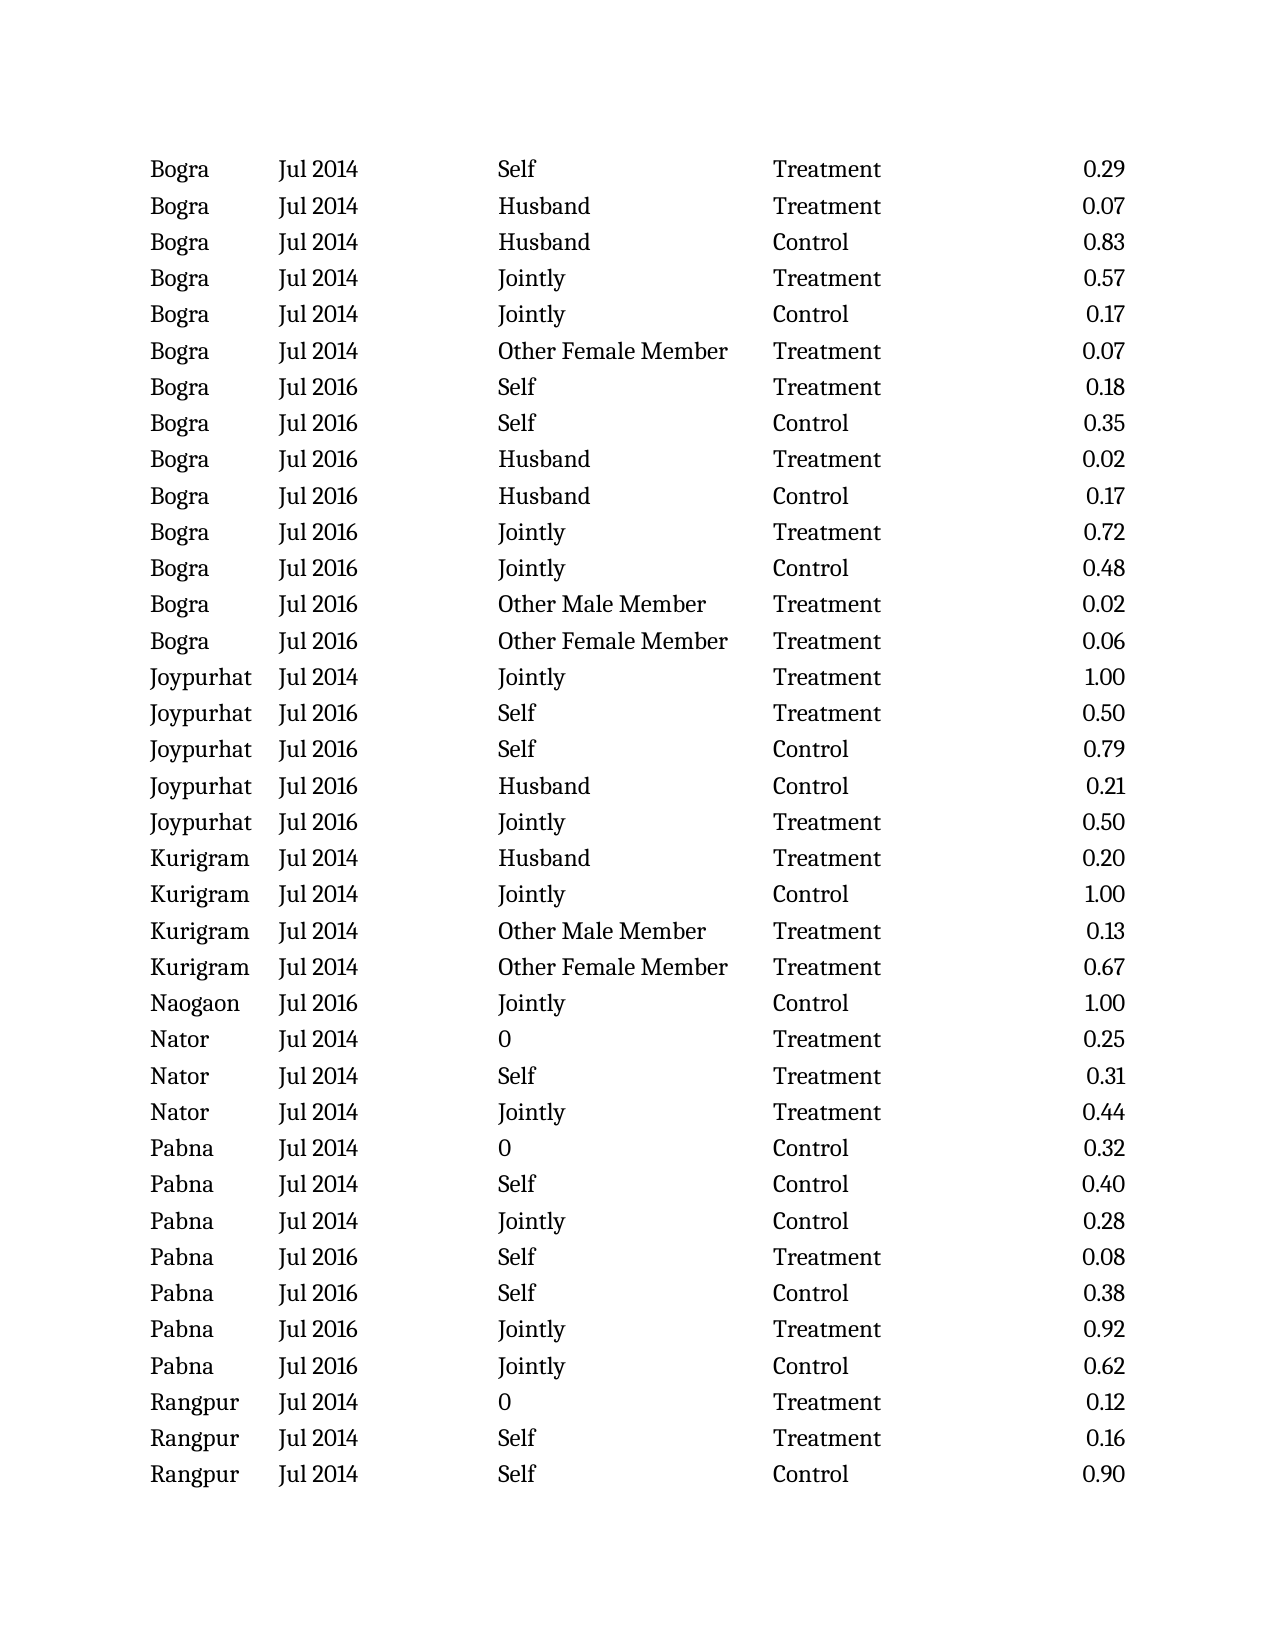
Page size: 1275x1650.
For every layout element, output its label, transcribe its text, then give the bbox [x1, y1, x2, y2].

table_cell Treatment [762, 695, 1031, 732]
table_cell Husband [487, 840, 762, 877]
table_cell 0.72 [1031, 514, 1136, 550]
table_cell Treatment [762, 333, 1031, 369]
table_cell Bogra [139, 260, 267, 297]
table_cell Other Female Member [487, 623, 762, 659]
table_cell Husband [487, 224, 762, 260]
table_cell Kurigram [139, 877, 267, 913]
table_cell Jul 2014 [268, 297, 487, 333]
table_cell Control [762, 550, 1031, 587]
table_cell Jul 2016 [268, 768, 487, 804]
table_cell 0.35 [1031, 405, 1136, 442]
table_cell Jointly [487, 659, 762, 695]
table_cell Control [762, 732, 1031, 768]
table_cell 0.25 [1031, 1022, 1136, 1058]
table_cell Bogra [139, 550, 267, 587]
table_cell Treatment [762, 1094, 1031, 1130]
table_cell Control [762, 297, 1031, 333]
table_cell 0 [487, 1130, 762, 1167]
table_cell Other Male Member [487, 587, 762, 623]
table_cell Control [762, 877, 1031, 913]
table_cell Self [487, 1167, 762, 1203]
table_cell Bogra [139, 587, 267, 623]
table_cell Jointly [487, 985, 762, 1022]
table_cell Jul 2014 [268, 913, 487, 949]
table_cell Treatment [762, 913, 1031, 949]
table_cell 0.17 [1031, 478, 1136, 514]
table_cell Husband [487, 188, 762, 224]
table_cell Jul 2014 [268, 224, 487, 260]
table_cell Jointly [487, 260, 762, 297]
table_cell Control [762, 768, 1031, 804]
table_cell Naogaon [139, 985, 267, 1022]
table_cell Control [762, 1203, 1031, 1239]
table_cell Jointly [487, 877, 762, 913]
table_cell 0.50 [1031, 695, 1136, 732]
table_cell Jul 2016 [268, 550, 487, 587]
table_cell Bogra [139, 514, 267, 550]
table_cell 0.50 [1031, 804, 1136, 840]
table_cell Jul 2016 [268, 514, 487, 550]
table_cell Other Female Member [487, 333, 762, 369]
table_cell Nator [139, 1094, 267, 1130]
table_cell 0.21 [1031, 768, 1136, 804]
table_cell Treatment [762, 1022, 1031, 1058]
table_cell Kurigram [139, 840, 267, 877]
table_cell Self [487, 1058, 762, 1094]
table_cell 0.07 [1031, 188, 1136, 224]
table_cell Pabna [139, 1167, 267, 1203]
table_cell 0.06 [1031, 623, 1136, 659]
table_cell Pabna [139, 1203, 267, 1239]
table_cell Joypurhat [139, 695, 267, 732]
table_cell Joypurhat [139, 659, 267, 695]
table_cell 0.20 [1031, 840, 1136, 877]
table_cell Control [762, 985, 1031, 1022]
table_cell Jul 2014 [268, 659, 487, 695]
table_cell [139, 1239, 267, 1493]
table_cell Treatment [762, 804, 1031, 840]
table_cell Joypurhat [139, 804, 267, 840]
table_cell Bogra [139, 150, 267, 188]
table_cell Jul 2014 [268, 150, 487, 188]
table_cell Jul 2014 [268, 1094, 487, 1130]
table_cell 0.31 [1031, 1058, 1136, 1094]
table_cell Jul 2016 [268, 985, 487, 1022]
table_cell 0.57 [1031, 260, 1136, 297]
table_cell 0.29 [1031, 150, 1136, 188]
table_cell Jul 2014 [268, 1022, 487, 1058]
table_cell Jointly [487, 1203, 762, 1239]
table_cell Bogra [139, 224, 267, 260]
table_cell Treatment [762, 150, 1031, 188]
table_cell Control [762, 1130, 1031, 1167]
table_cell Jul 2014 [268, 877, 487, 913]
table_cell Jul 2016 [268, 695, 487, 732]
table_cell 0.32 [1031, 1130, 1136, 1167]
table_cell Pabna [139, 1130, 267, 1167]
table_cell Bogra [139, 333, 267, 369]
table_cell 0.67 [1031, 949, 1136, 985]
table_cell Self [487, 732, 762, 768]
table_cell Husband [487, 768, 762, 804]
table_cell Jointly [487, 1094, 762, 1130]
table_cell Jul 2014 [268, 1130, 487, 1167]
table_cell Control [762, 405, 1031, 442]
table_cell 0.02 [1031, 587, 1136, 623]
table_cell 0.02 [1031, 442, 1136, 478]
table_cell Nator [139, 1058, 267, 1094]
table_cell Bogra [139, 405, 267, 442]
table_cell Bogra [139, 623, 267, 659]
table_cell Jul 2016 [268, 478, 487, 514]
table_cell Jointly [487, 804, 762, 840]
table_cell Jul 2014 [268, 333, 487, 369]
table_cell 0.48 [1031, 550, 1136, 587]
table_cell Kurigram [139, 913, 267, 949]
table_cell Nator [139, 1022, 267, 1058]
table_cell Self [487, 150, 762, 188]
table_cell Bogra [139, 442, 267, 478]
table_cell Treatment [762, 623, 1031, 659]
table_cell Control [762, 478, 1031, 514]
table_cell 0.40 [1031, 1167, 1136, 1203]
table_cell Control [762, 1167, 1031, 1203]
table_cell Jul 2014 [268, 840, 487, 877]
table_cell Joypurhat [139, 732, 267, 768]
table_cell Treatment [762, 949, 1031, 985]
table_cell Self [487, 369, 762, 405]
table_cell Self [487, 405, 762, 442]
table_cell Husband [487, 478, 762, 514]
table_cell 0.07 [1031, 333, 1136, 369]
table_cell 1.00 [1031, 985, 1136, 1022]
table_cell Bogra [139, 369, 267, 405]
table_cell Jul 2016 [268, 587, 487, 623]
table_cell Jul 2014 [268, 260, 487, 297]
table_cell 0.28 [1031, 1203, 1136, 1239]
table_cell Bogra [139, 297, 267, 333]
table_cell Jul 2014 [268, 1167, 487, 1203]
table_cell 0.79 [1031, 732, 1136, 768]
table_cell 0.17 [1031, 297, 1136, 333]
table_cell Treatment [762, 369, 1031, 405]
table_cell Jointly [487, 550, 762, 587]
table_cell Jul 2014 [268, 188, 487, 224]
table_cell Jointly [487, 297, 762, 333]
table_cell Jul 2014 [268, 1203, 487, 1239]
table_cell Other Male Member [487, 913, 762, 949]
table_cell Jul 2016 [268, 369, 487, 405]
table_cell 0.44 [1031, 1094, 1136, 1130]
table_cell Treatment [762, 442, 1031, 478]
table_cell 1.00 [1031, 877, 1136, 913]
table_cell Treatment [762, 659, 1031, 695]
table_cell 1.00 [1031, 659, 1136, 695]
table_cell 0.83 [1031, 224, 1136, 260]
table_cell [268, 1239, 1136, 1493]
table_cell Jul 2014 [268, 1058, 487, 1094]
table_cell Husband [487, 442, 762, 478]
table_cell Treatment [762, 514, 1031, 550]
table_cell Treatment [762, 1058, 1031, 1094]
table_cell Other Female Member [487, 949, 762, 985]
table_cell 0.18 [1031, 369, 1136, 405]
table_cell Bogra [139, 188, 267, 224]
table_cell Treatment [762, 188, 1031, 224]
table_cell Bogra [139, 478, 267, 514]
table_cell Treatment [762, 840, 1031, 877]
table_cell Self [487, 695, 762, 732]
table_cell Joypurhat [139, 768, 267, 804]
table_cell Jul 2014 [268, 949, 487, 985]
table_cell Jul 2016 [268, 405, 487, 442]
table_cell Jointly [487, 514, 762, 550]
table_cell 0 [487, 1022, 762, 1058]
table_cell Treatment [762, 260, 1031, 297]
table_cell Control [762, 224, 1031, 260]
table_cell 0.13 [1031, 913, 1136, 949]
table_cell Jul 2016 [268, 442, 487, 478]
table_cell Treatment [762, 587, 1031, 623]
table_cell Jul 2016 [268, 623, 487, 659]
table_cell Jul 2016 [268, 804, 487, 840]
table_cell Jul 2016 [268, 732, 487, 768]
table_cell Kurigram [139, 949, 267, 985]
